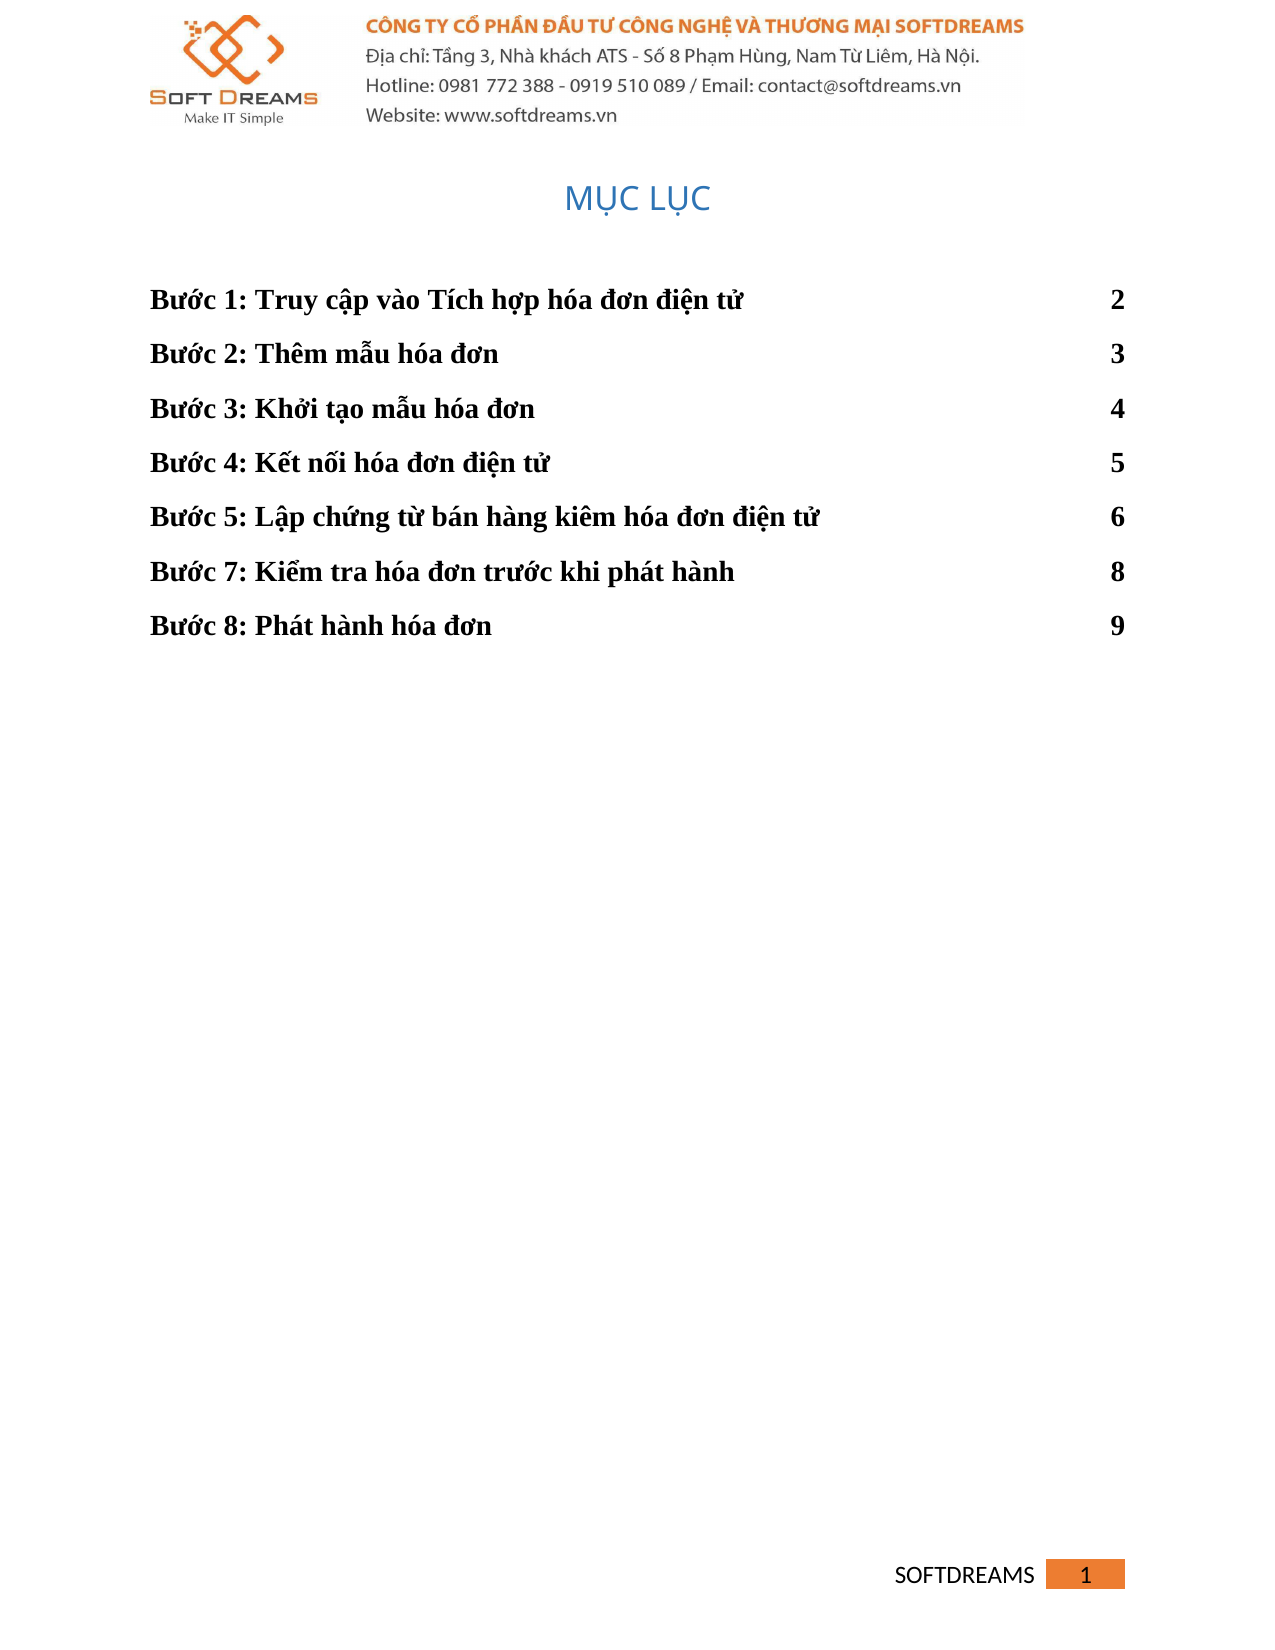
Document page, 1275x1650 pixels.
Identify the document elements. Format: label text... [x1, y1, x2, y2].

picture [150, 15, 1026, 126]
subtitle MỤC LỤC [150, 175, 1125, 220]
